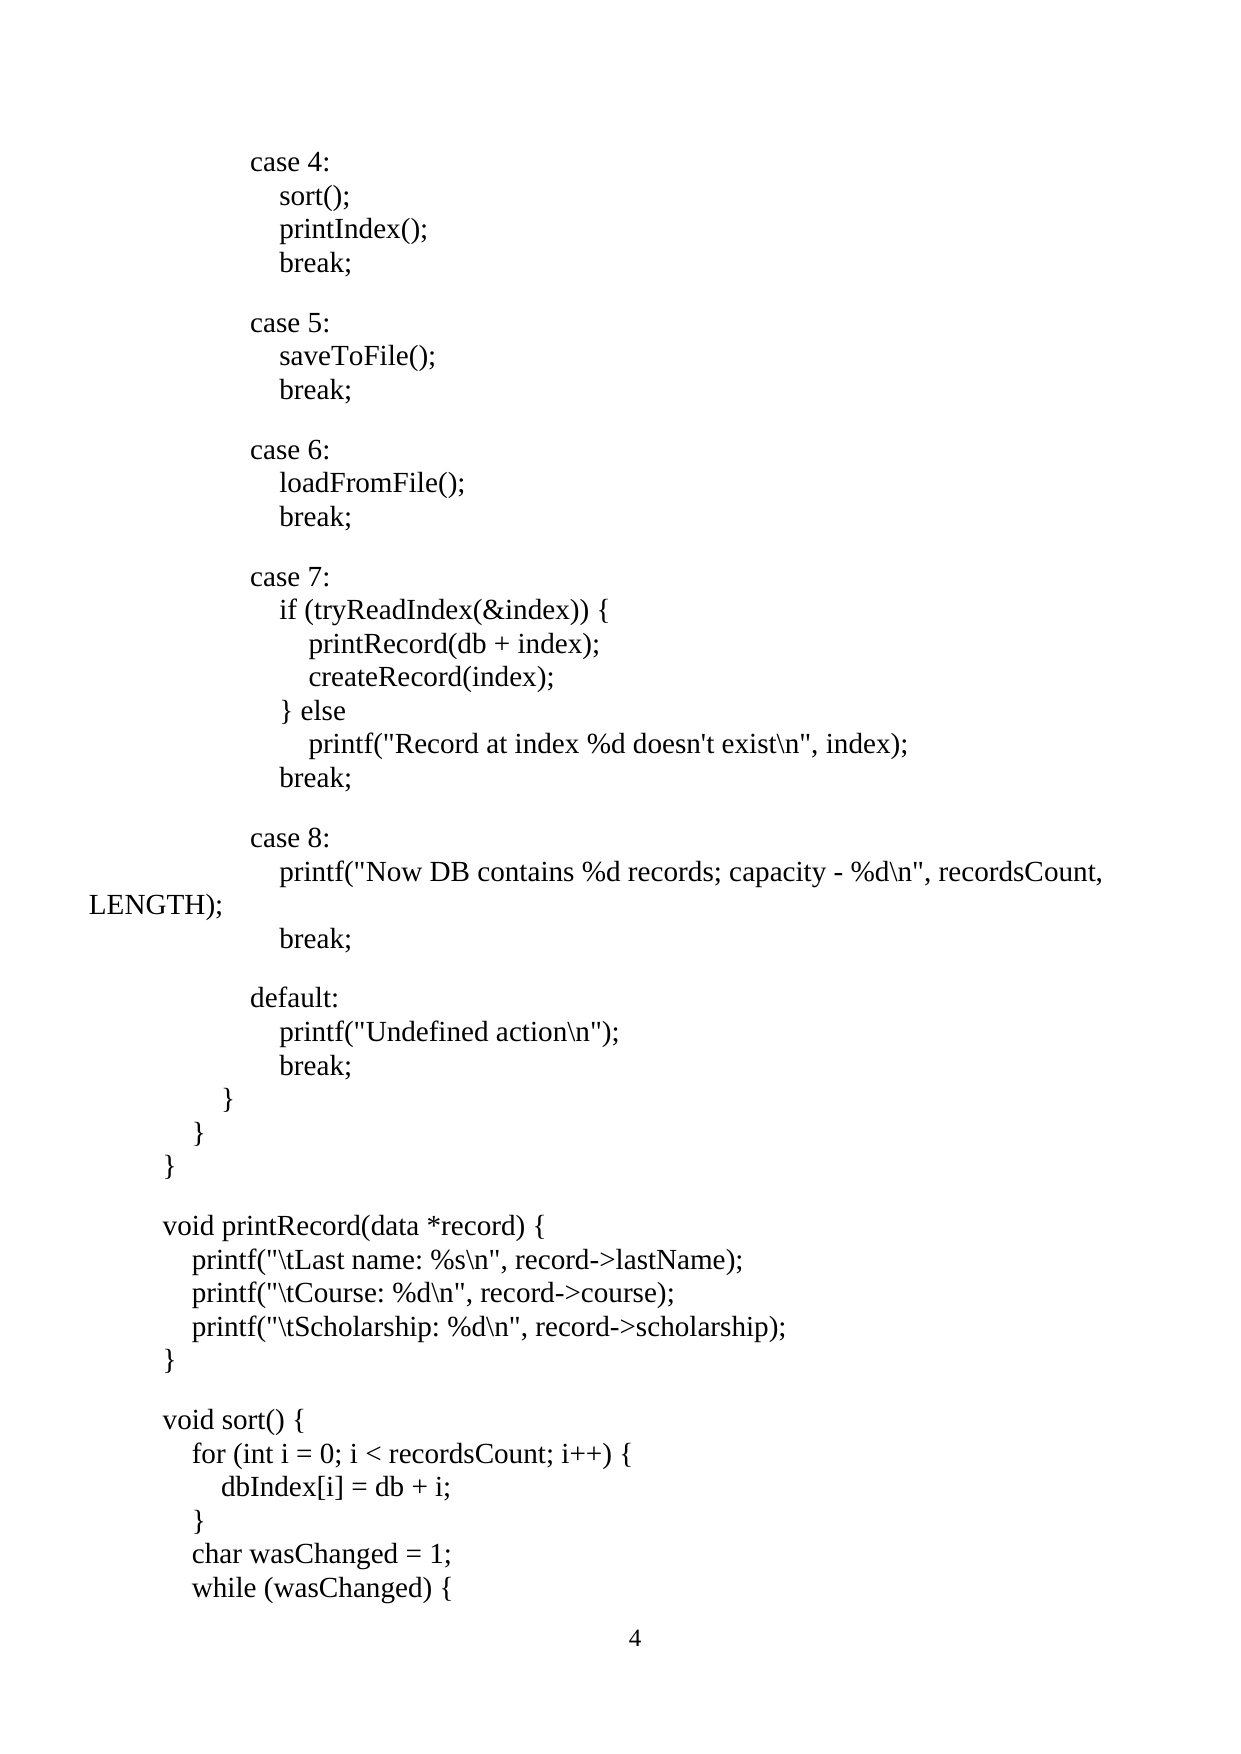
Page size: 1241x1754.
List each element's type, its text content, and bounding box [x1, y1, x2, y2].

text case 8: [89, 820, 1181, 854]
text case 4: [89, 144, 1181, 178]
text default: [89, 981, 1181, 1014]
text printf("\tLast name: %s\n", record->lastName); [89, 1242, 1181, 1275]
text break; [89, 245, 1181, 279]
text } [89, 1342, 1181, 1376]
text break; [89, 499, 1181, 533]
text break; [89, 760, 1181, 794]
text printRecord(db + index); [89, 626, 1181, 659]
text saveToFile(); [89, 338, 1181, 372]
text createRecord(index); [89, 659, 1181, 693]
text case 7: [89, 559, 1181, 592]
text void sort() { [89, 1402, 1181, 1436]
text } [89, 1148, 1181, 1182]
text printIndex(); [89, 212, 1181, 245]
text char wasChanged = 1; [89, 1536, 1181, 1570]
text dbIndex[i] = db + i; [89, 1469, 1181, 1503]
text void printRecord(data *record) { [89, 1208, 1181, 1242]
text printf("Record at index %d doesn't exist\n", index); [89, 727, 1181, 760]
text } [89, 1115, 1181, 1148]
text break; [89, 921, 1181, 954]
text loadFromFile(); [89, 466, 1181, 499]
text if (tryReadIndex(&index)) { [89, 592, 1181, 626]
text printf("\tScholarship: %d\n", record->scholarship); [89, 1309, 1181, 1342]
text sort(); [89, 178, 1181, 212]
text } [89, 1503, 1181, 1536]
text case 5: [89, 305, 1181, 338]
text for (int i = 0; i < recordsCount; i++) { [89, 1436, 1181, 1469]
text } else [89, 693, 1181, 727]
text case 6: [89, 432, 1181, 466]
text } [89, 1081, 1181, 1115]
text printf("Now DB contains %d records; capacity - %d\n", recordsCount, LENGTH); [89, 854, 1181, 921]
text break; [89, 1048, 1181, 1081]
text printf("Undefined action\n"); [89, 1014, 1181, 1048]
text while (wasChanged) { [89, 1570, 1181, 1603]
text printf("\tCourse: %d\n", record->course); [89, 1275, 1181, 1309]
text break; [89, 372, 1181, 406]
